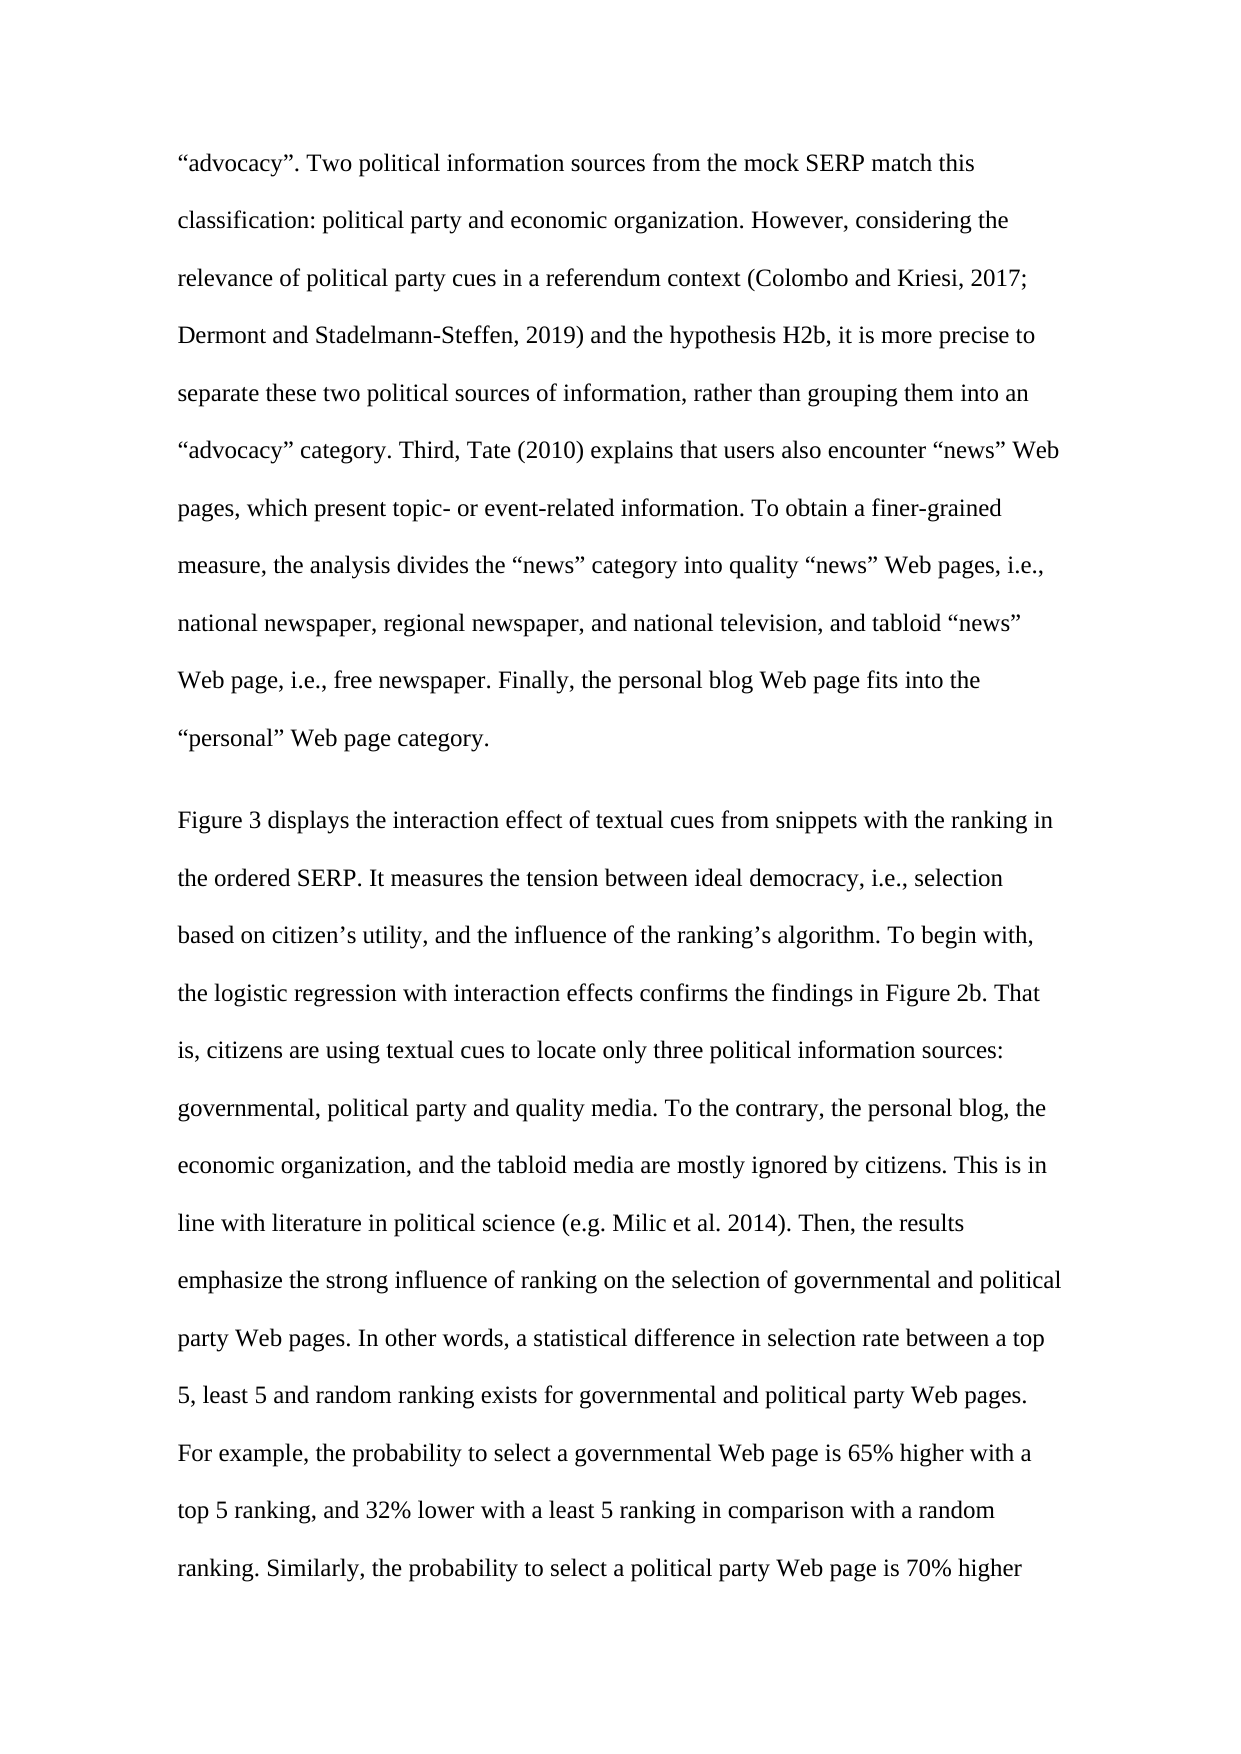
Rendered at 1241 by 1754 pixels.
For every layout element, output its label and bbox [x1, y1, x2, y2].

text [177, 148, 1063, 751]
text [177, 805, 1063, 1581]
